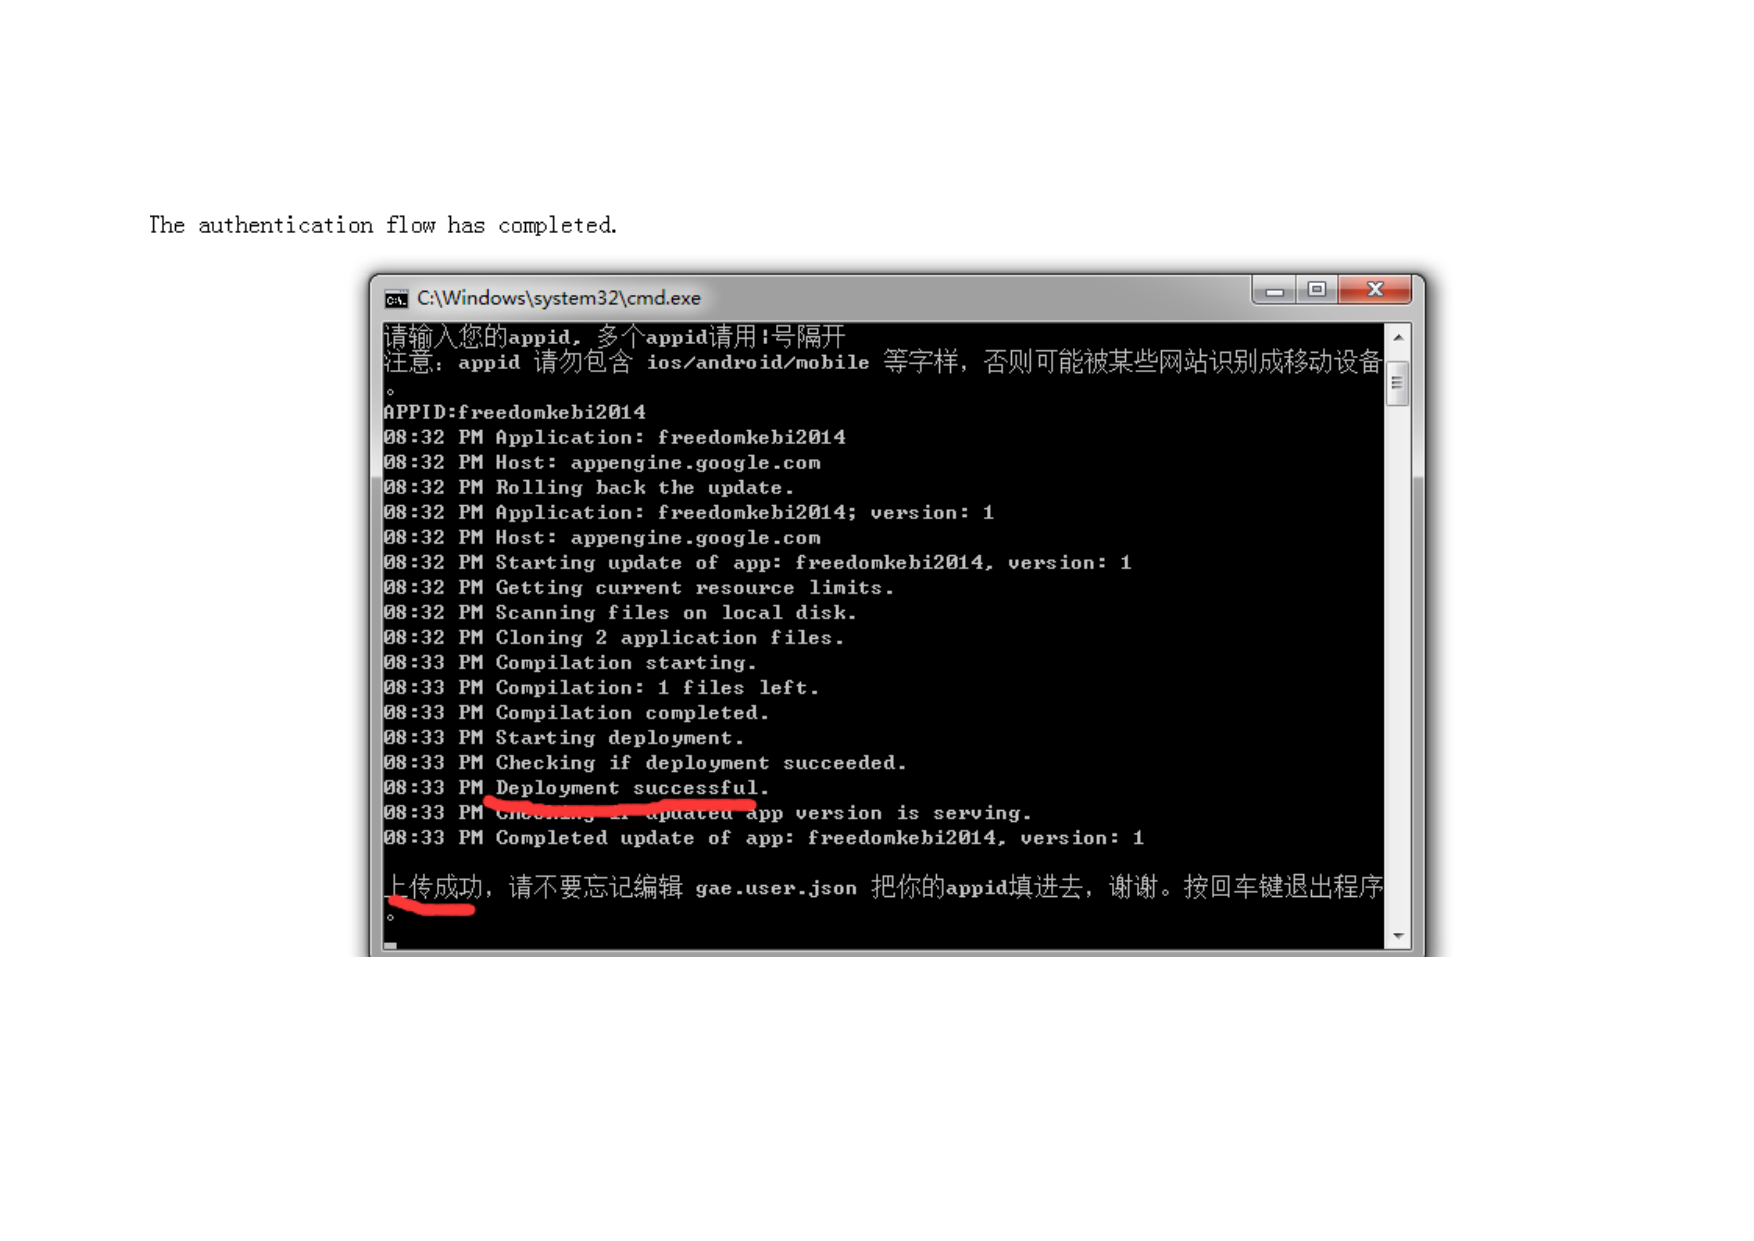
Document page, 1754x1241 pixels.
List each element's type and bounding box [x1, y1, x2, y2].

picture [150, 197, 1511, 957]
